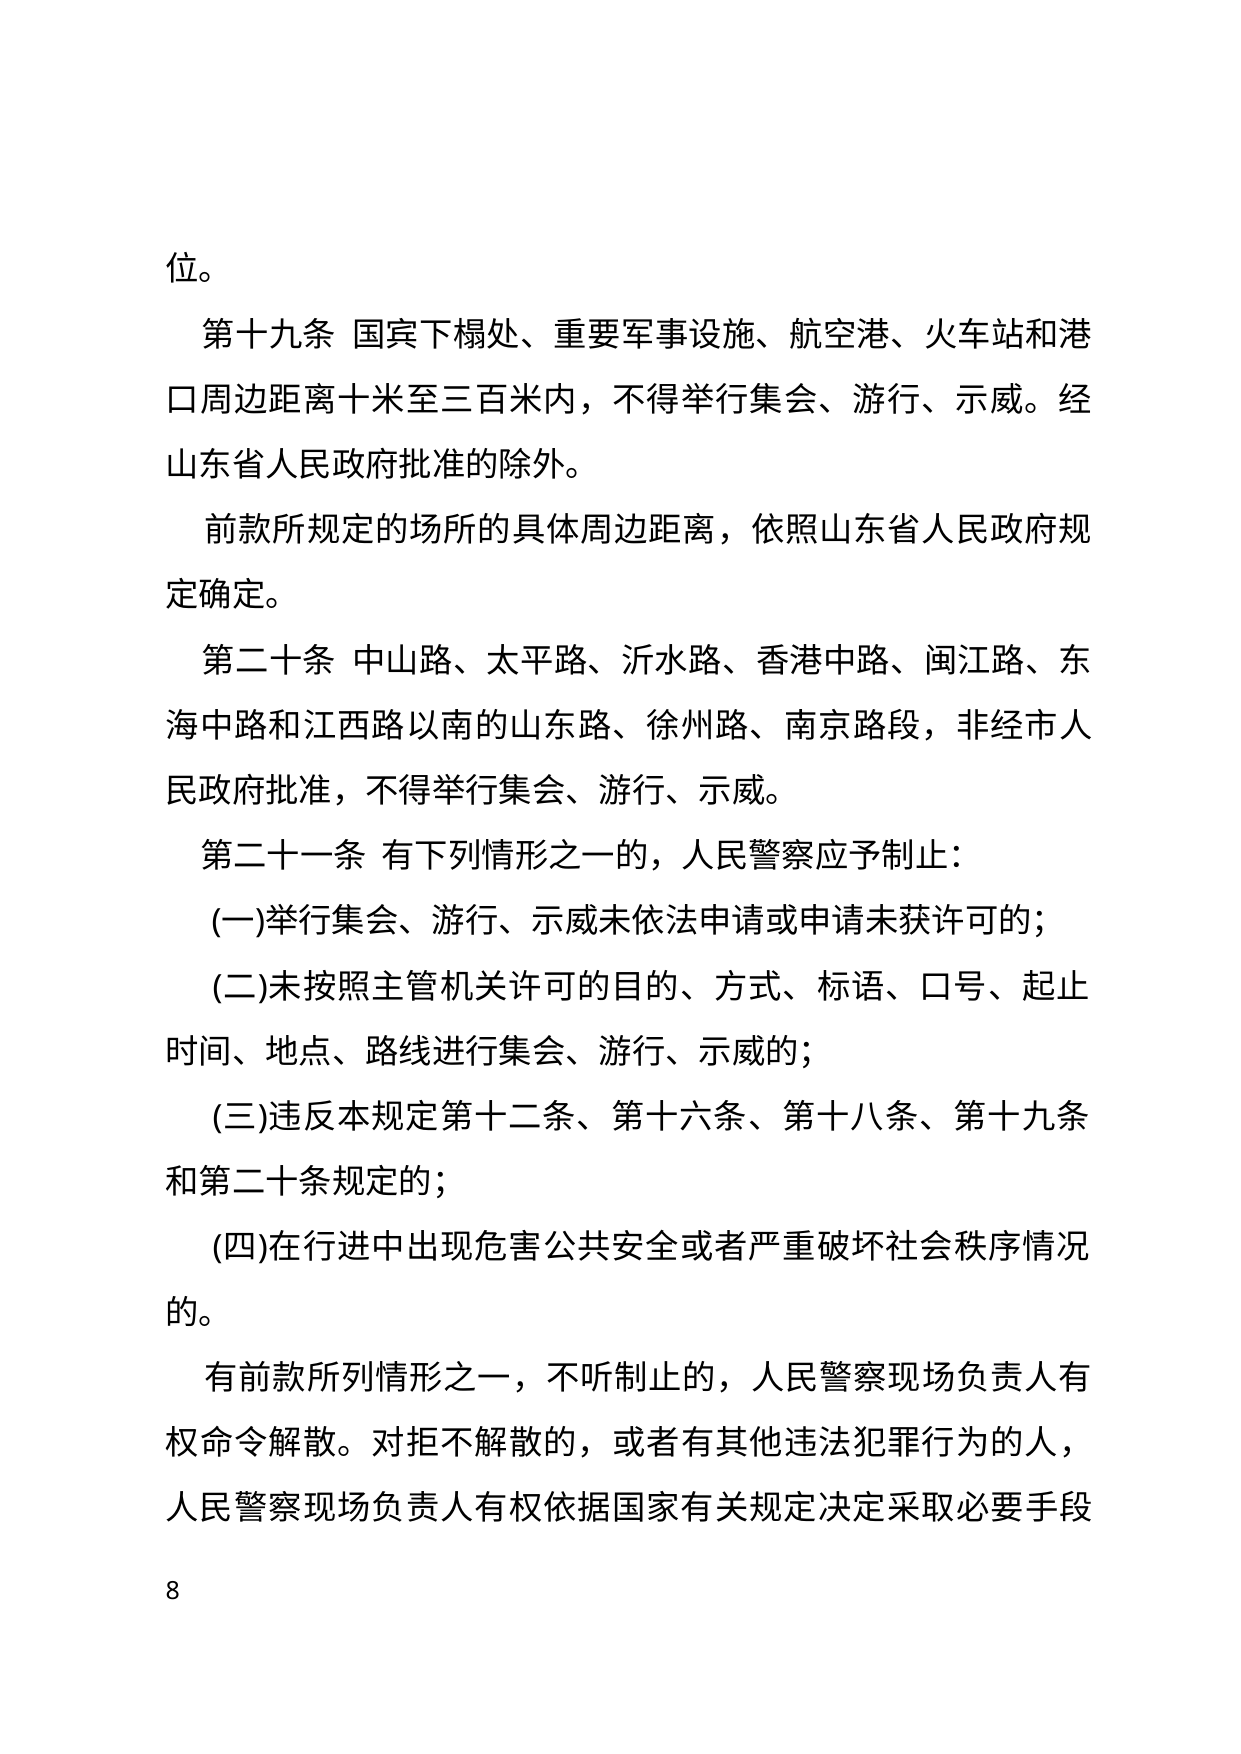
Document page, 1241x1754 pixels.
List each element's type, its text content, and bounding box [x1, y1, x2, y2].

text (四)在行进中出现危害公共安全或者严重破坏社会秩序情况的。 [165, 1212, 1093, 1342]
text 第十九条 国宾下榻处、重要军事设施、航空港、火车站和港口周边距离十米至三百米内，不得举行集会、游行、示威。经山东省人民政府批准的除外。 [165, 299, 1093, 494]
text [165, 1342, 1093, 1538]
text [165, 234, 1093, 299]
text 第二十一条 有下列情形之一的，人民警察应予制止： [165, 821, 1093, 886]
text 第二十条 中山路、太平路、沂水路、香港中路、闽江路、东海中路和江西路以南的山东路、徐州路、南京路段，非经市人民政府批准，不得举行集会、游行、示威。 [165, 625, 1093, 821]
text (三)违反本规定第十二条、第十六条、第十八条、第十九条和第二十条规定的； [165, 1081, 1093, 1212]
text (一)举行集会、游行、示威未依法申请或申请未获许可的； [165, 886, 1093, 951]
text (二)未按照主管机关许可的目的、方式、标语、口号、起止时间、地点、路线进行集会、游行、示威的； [165, 951, 1093, 1081]
text 前款所规定的场所的具体周边距离，依照山东省人民政府规定确定。 [165, 494, 1093, 625]
